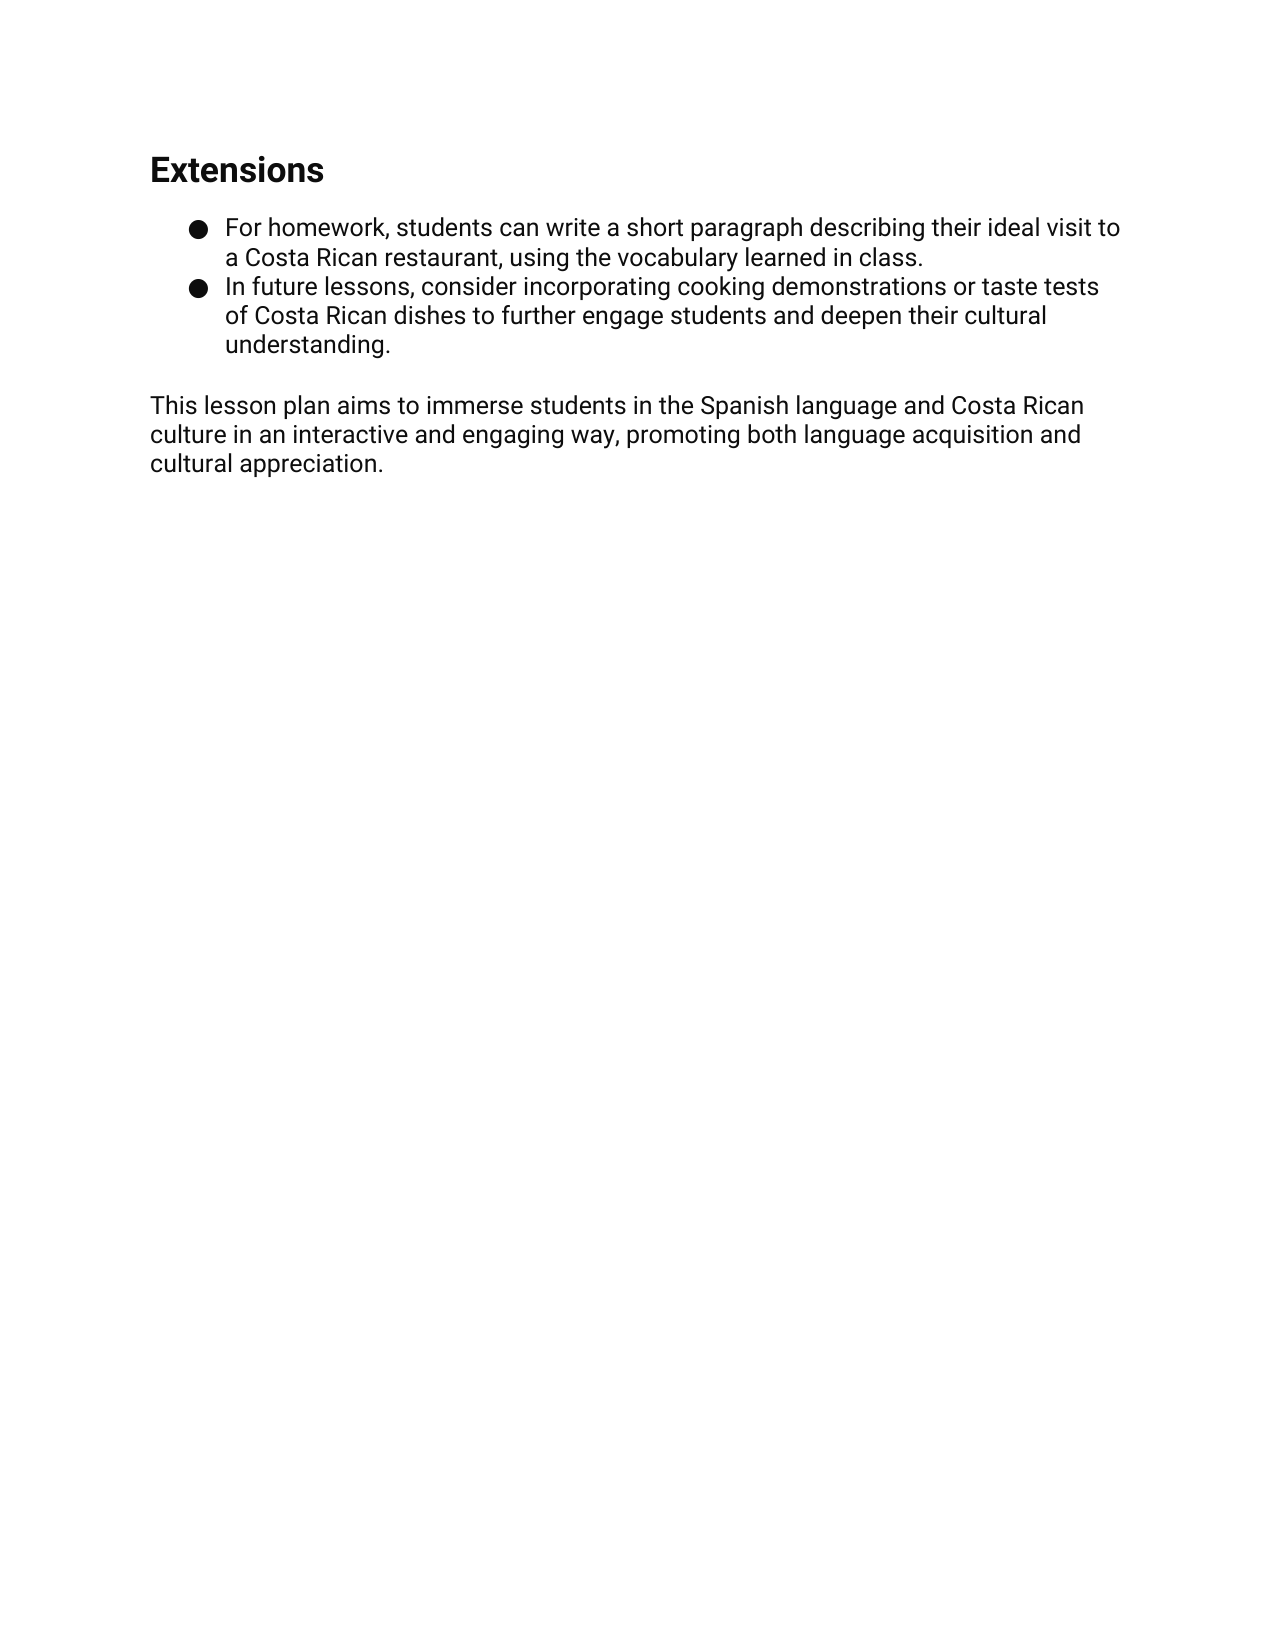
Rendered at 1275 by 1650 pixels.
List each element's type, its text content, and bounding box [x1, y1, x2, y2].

subtitle Extensions [150, 150, 1125, 192]
list In future lessons, consider incorporating cooking demonstrations or taste tests of Costa Rican dishes to further engage students and deepen their cultural understanding. [187, 272, 1125, 360]
list For homework, students can write a short paragraph describing their ideal visit to a Costa Rican restaurant, using the vocabulary learned in class. [187, 213, 1125, 272]
text This lesson plan aims to immerse students in the Spanish language and Costa Rican culture in an interactive and engaging way, promoting both language acquisition and cultural appreciation. [150, 391, 1125, 479]
